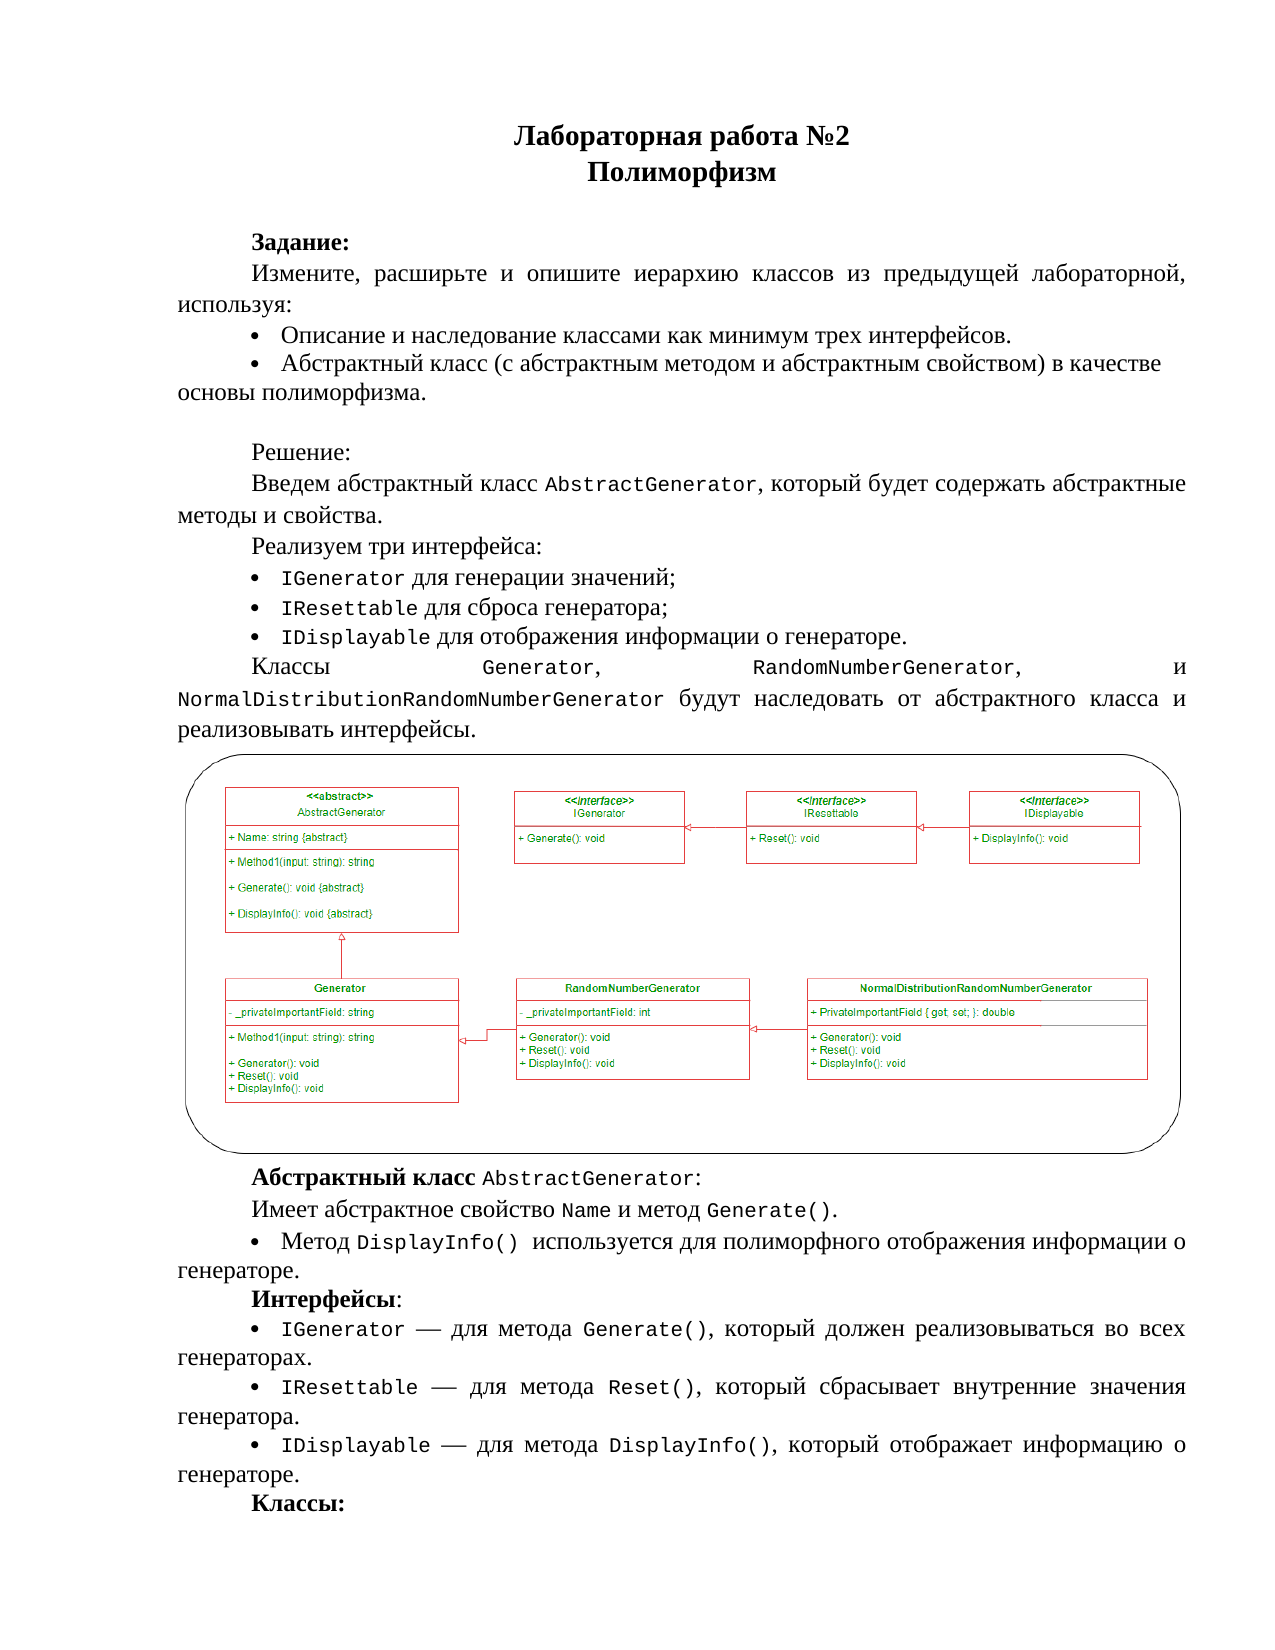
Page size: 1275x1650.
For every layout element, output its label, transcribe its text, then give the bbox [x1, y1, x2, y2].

list Описание и наследование классами как минимум трех интерфейсов. [177, 320, 1186, 348]
list IResettable для сброса генератора; [177, 592, 1186, 621]
text Классы Generator, RandomNumberGenerator, и NormalDistributionRandomNumberGenerator будут наследовать от абстрактного класса и реализовывать интерфейсы. [177, 651, 1186, 743]
list IGenerator для генерации значений; [177, 562, 1186, 592]
list IGenerator — для метода Generate(), который должен реализовываться во всех генераторах. [177, 1313, 1186, 1371]
text Имеет абстрактное свойство Name и метод Generate(). [177, 1194, 1186, 1223]
text Полиморфизм [177, 154, 1186, 188]
list IDisplayable — для метода DisplayInfo(), который отображает информацию о генераторе. [177, 1429, 1186, 1488]
text Абстрактный класс AbstractGenerator: [177, 1162, 1186, 1192]
list IDisplayable для отображения информации о генераторе. [177, 621, 1186, 651]
text Введем абстрактный класс AbstractGenerator, который будет содержать абстрактные методы и свойства. [177, 468, 1186, 529]
text Решение: [177, 437, 1186, 466]
picture [177, 745, 1187, 1160]
list Метод DisplayInfo() используется для полиморфного отображения информации о генераторе. [177, 1226, 1186, 1284]
list IResettable — для метода Reset(), который сбрасывает внутренние значения генератора. [177, 1371, 1186, 1429]
text Реализуем три интерфейса: [177, 531, 1186, 560]
text Интерфейсы: [251, 1284, 1186, 1313]
text Задание: [177, 227, 1186, 255]
list Абстрактный класс (с абстрактным методом и абстрактным свойством) в качестве основы полиморфизма. [177, 348, 1186, 406]
text Классы: [251, 1488, 1186, 1517]
text Лабораторная работа №2 [177, 118, 1186, 152]
text Измените, расширьте и опишите иерархию классов из предыдущей лабораторной, используя: [177, 258, 1186, 317]
